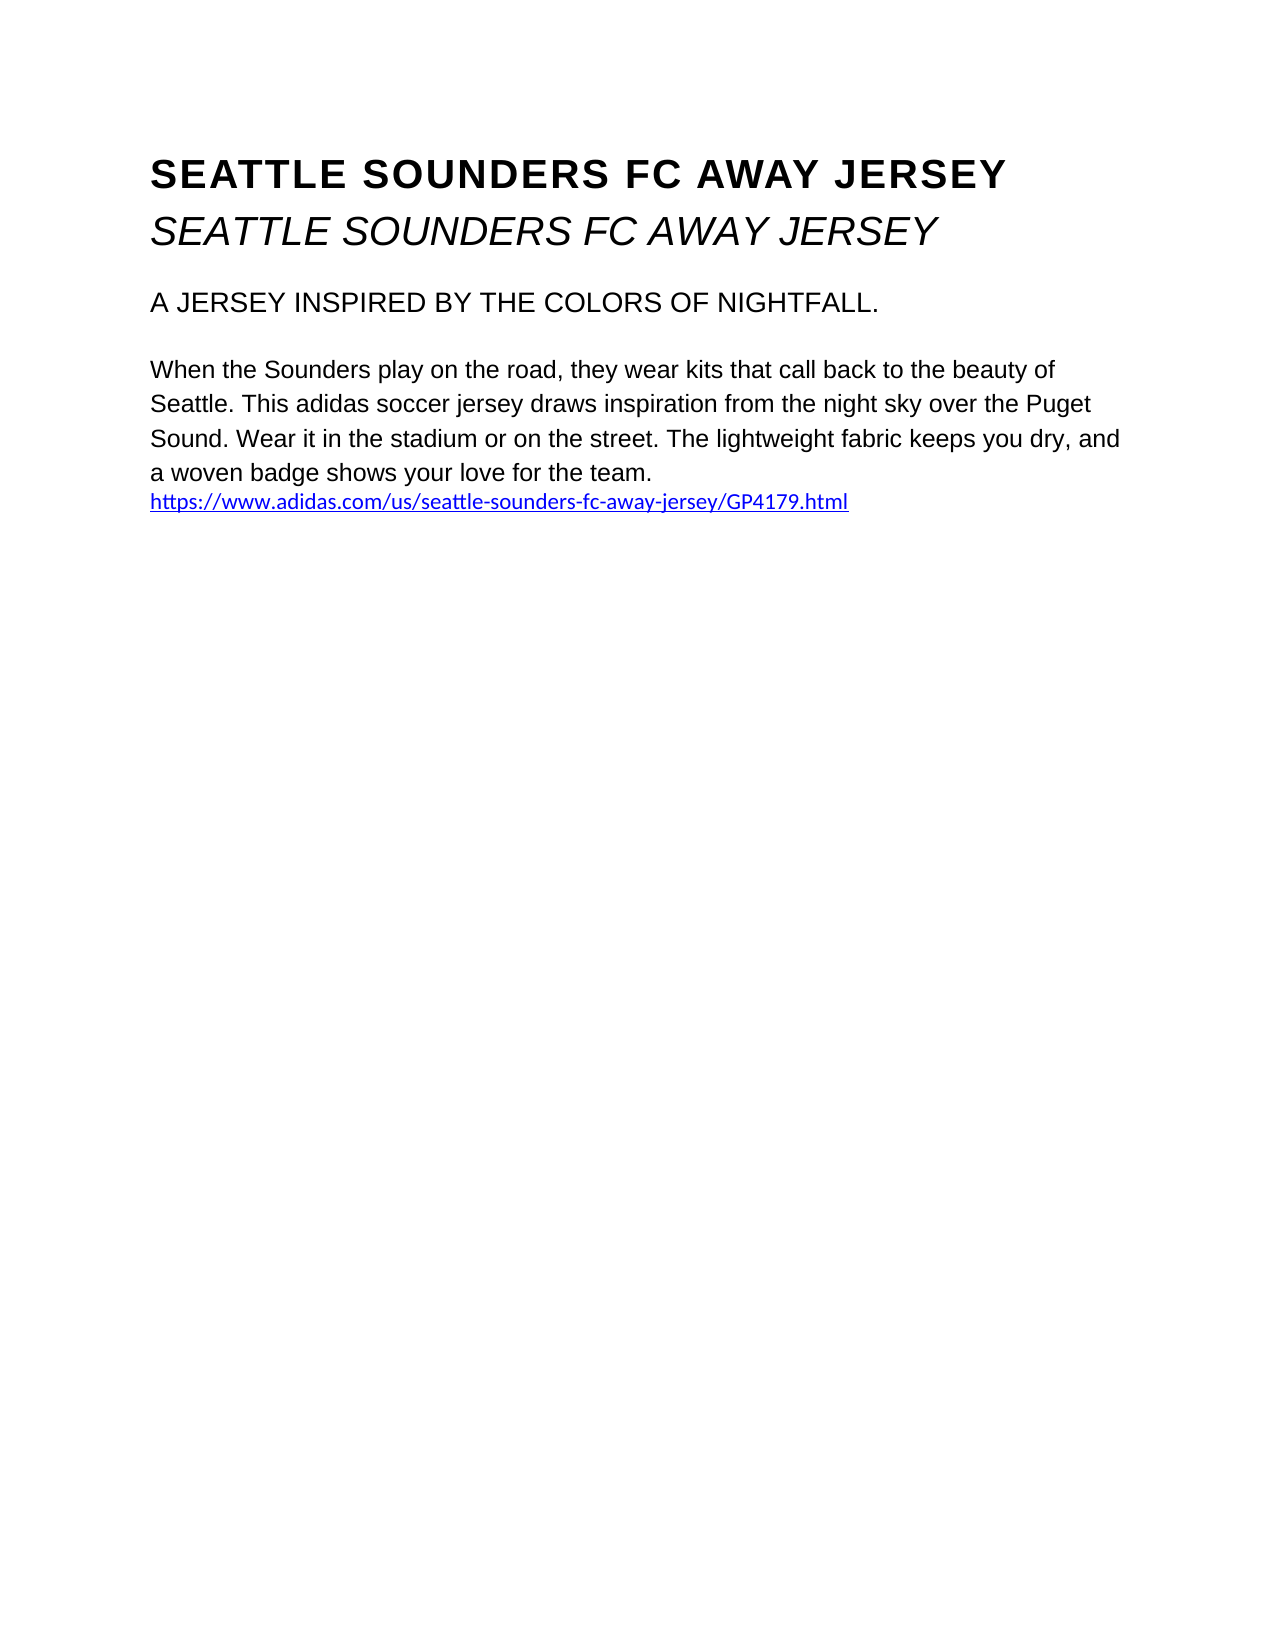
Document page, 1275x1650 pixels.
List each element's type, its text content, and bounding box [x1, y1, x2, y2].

text https://www.adidas.com/us/seattle-sounders-fc-away-jersey/GP4179.html [150, 487, 1125, 515]
subtitle SEATTLE SOUNDERS FC AWAY JERSEY [150, 208, 1125, 254]
text SEATTLE SOUNDERS FC AWAY JERSEY [150, 150, 1125, 197]
subtitle A JERSEY INSPIRED BY THE COLORS OF NIGHTFALL. [150, 286, 1125, 318]
text When the Sounders play on the road, they wear kits that call back to the beauty of Seattle. This adidas soccer jersey draws inspiration from the night sky over the Puget Sound. Wear it in the stadium or on the street. The lightweight fabric keeps you dry, and a woven badge shows your love for the team. [150, 349, 1125, 487]
